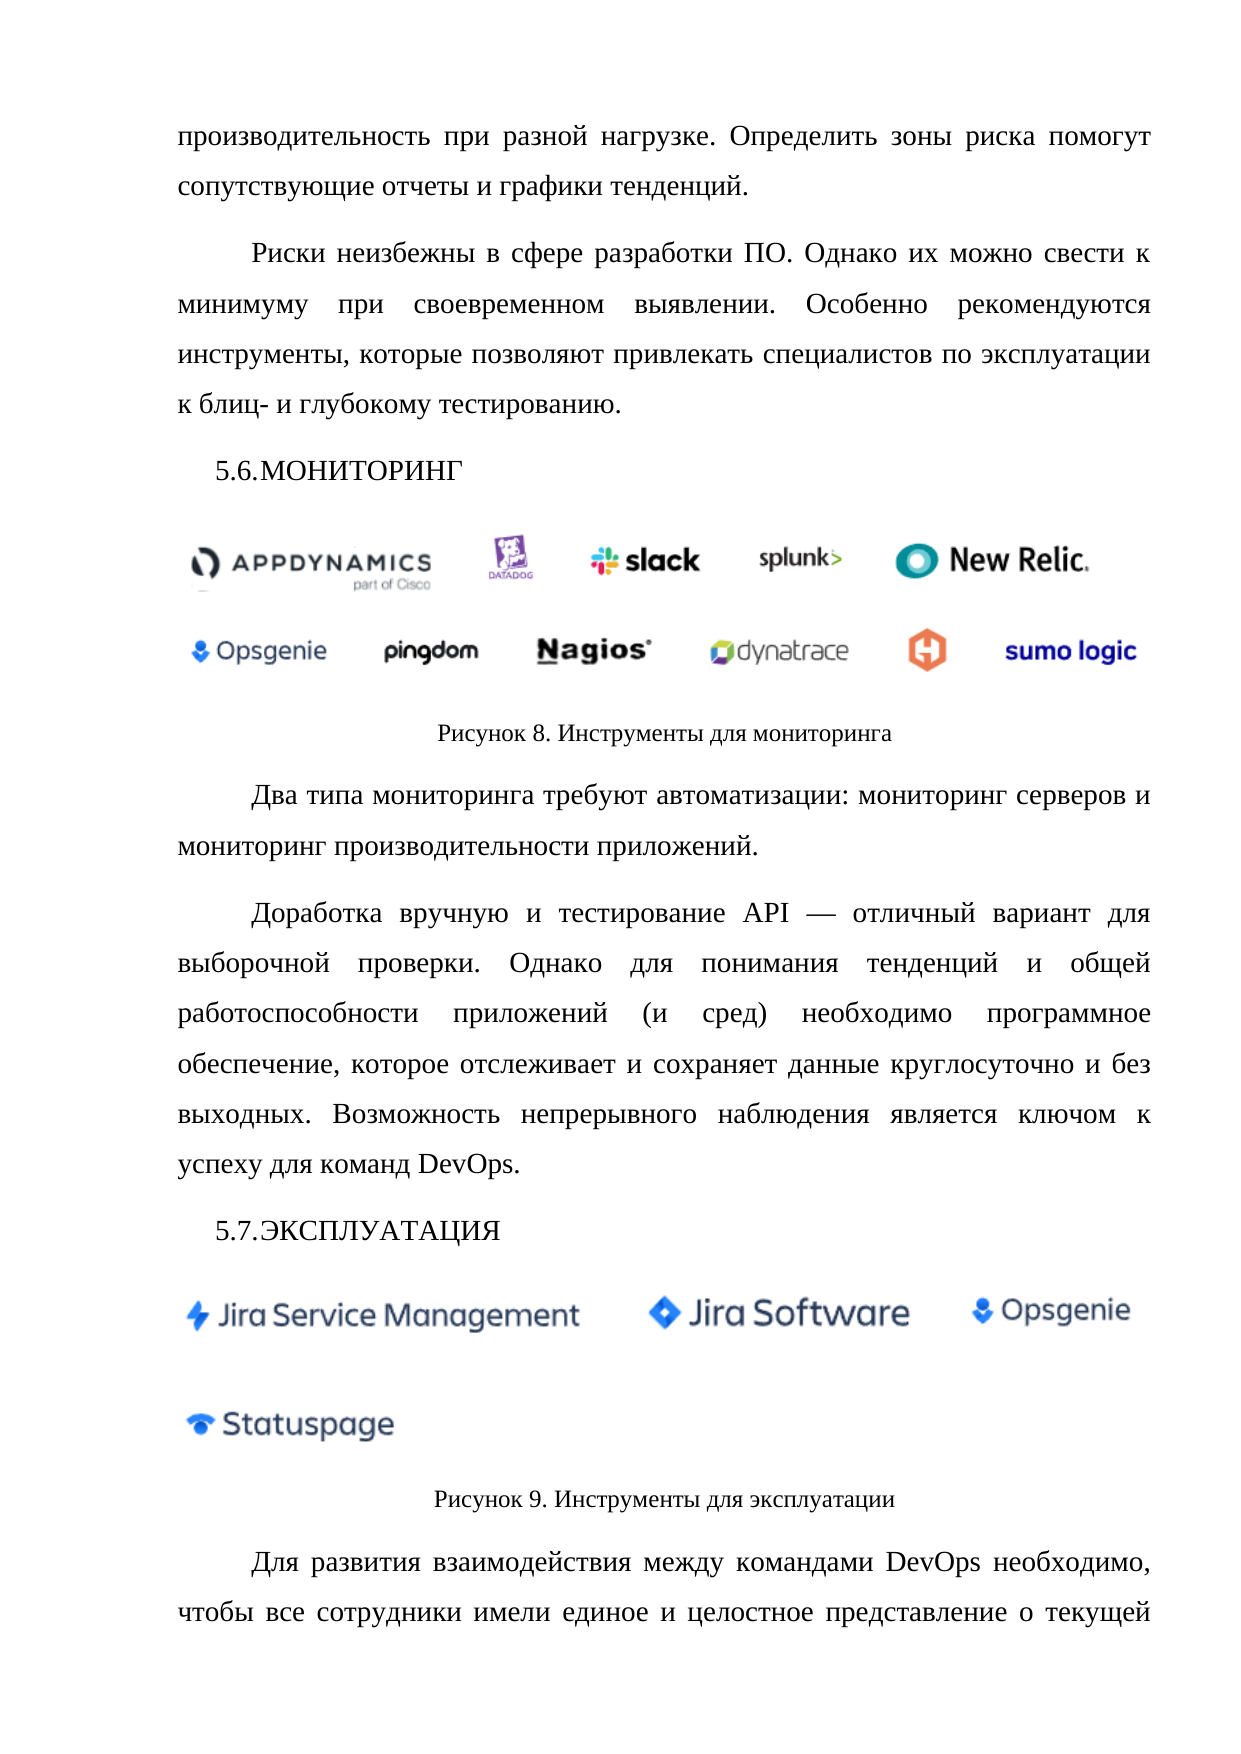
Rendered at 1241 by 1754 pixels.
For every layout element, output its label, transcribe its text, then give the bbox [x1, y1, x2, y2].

text Рисунок 9. Инструменты для эксплуатации [177, 1484, 1152, 1513]
subtitle МОНИТОРИНГ [215, 453, 1152, 487]
text Два типа мониторинга требуют автоматизации: мониторинг серверов и мониторинг производительности приложений. [177, 777, 1152, 861]
text Риски неизбежны в сфере разработки ПО. Однако их можно свести к минимуму при своевременном выявлении. Особенно рекомендуются инструменты, которые позволяют привлекать специалистов по эксплуатации к блиц- и глубокому тестированию. [177, 235, 1152, 420]
subtitle ЭКСПЛУАТАЦИЯ [215, 1213, 1152, 1247]
picture [177, 520, 1152, 685]
text Рисунок 8. Инструменты для мониторинга [177, 718, 1152, 746]
picture [177, 1280, 1152, 1451]
text Доработка вручную и тестирование API — отличный вариант для выборочной проверки. Однако для понимания тенденций и общей работоспособности приложений (и сред) необходимо программное обеспечение, которое отслеживает и сохраняет данные круглосуточно и без выходных. Возможность непрерывного наблюдения является ключом к успеху для команд DevOps. [177, 895, 1152, 1180]
